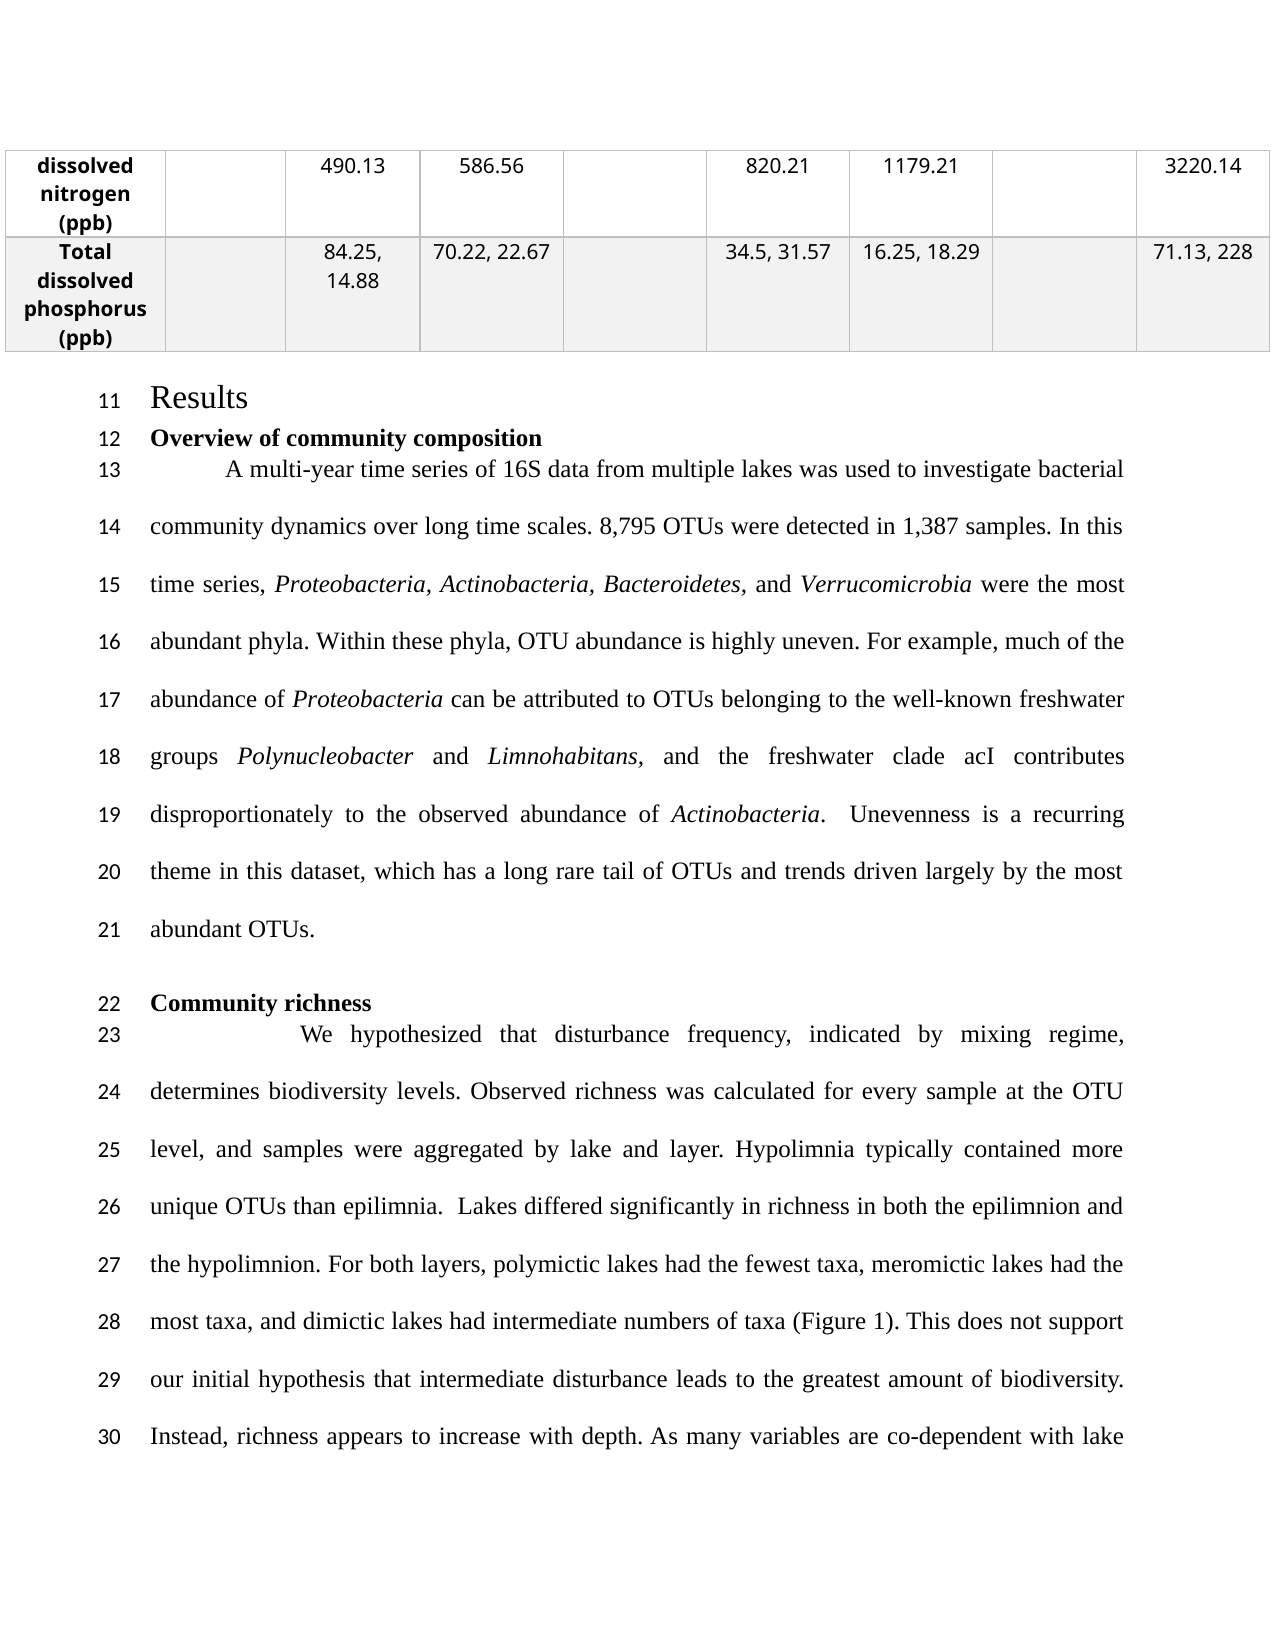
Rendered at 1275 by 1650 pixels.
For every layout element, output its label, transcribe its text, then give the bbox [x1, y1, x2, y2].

table_cell [564, 238, 706, 351]
table_cell 1024.5, 3220.14 [1137, 151, 1269, 236]
table_cell 442.39, 586.56 [421, 151, 563, 236]
table_cell 34.5, 31.57 [707, 238, 849, 351]
table_cell 582.5, 820.21 [707, 151, 849, 236]
subtitle Overview of community composition [150, 423, 1125, 451]
table_cell 451.63, 1179.21 [850, 151, 992, 236]
table_cell [166, 151, 285, 236]
table_cell 71.13, 228 [1137, 238, 1269, 351]
table_cell [993, 238, 1136, 351]
table_cell [564, 151, 706, 236]
table_cell 84.25, 14.88 [286, 238, 419, 351]
table_cell [166, 238, 285, 351]
subtitle Results [150, 377, 1125, 416]
text A multi-year time series of 16S data from multiple lakes was used to investigate bacterial community dynamics over long time scales. 8,795 OTUs were detected in 1,387 samples. In this time series, Proteobacteria, Actinobacteria, Bacteroidetes, and Verrucomicrobia were the most abundant phyla. Within these phyla, OTU abundance is highly uneven. For example, much of the abundance of Proteobacteria can be attributed to OTUs belonging to the well-known freshwater groups Polynucleobacter and Limnohabitans, and the freshwater clade acI contributes disproportionately to the observed abundance of Actinobacteria. Unevenness is a recurring theme in this dataset, which has a long rare tail of OTUs and trends driven largely by the most abundant OTUs. [150, 454, 1125, 942]
table_cell Total dissolved nitrogen (ppb) [6, 151, 165, 236]
table_cell Total dissolved phosphorus (ppb) [6, 238, 165, 351]
table_cell 16.25, 18.29 [850, 238, 992, 351]
subtitle Community richness [150, 988, 1125, 1017]
table_cell 1290.19, 490.13 [286, 151, 419, 236]
table_cell 70.22, 22.67 [421, 238, 563, 351]
table_cell [993, 151, 1136, 236]
